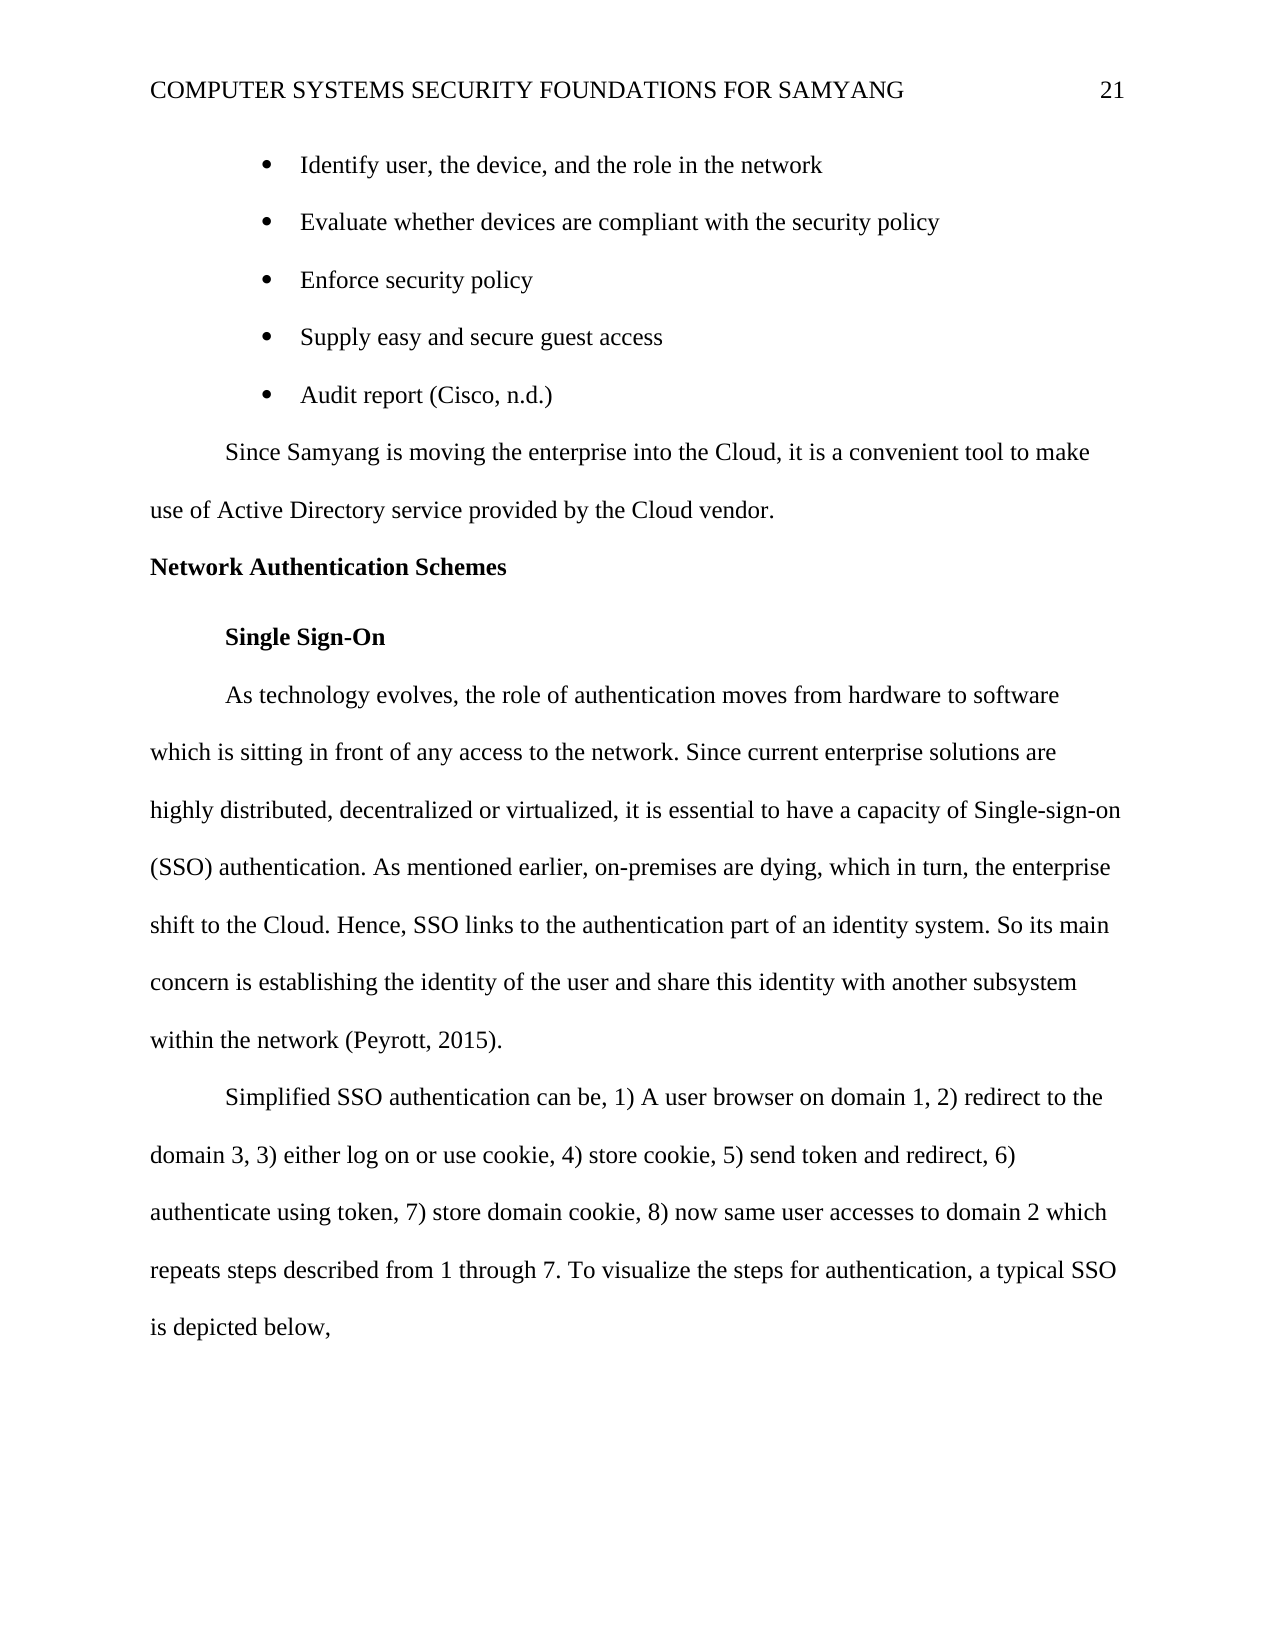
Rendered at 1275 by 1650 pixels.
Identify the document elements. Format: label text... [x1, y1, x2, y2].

text Simplified SSO authentication can be, 1) A user browser on domain 1, 2) redirect to the domain 3, 3) either log on or use cookie, 4) store cookie, 5) send token and redirect, 6) authenticate using token, 7) store domain cookie, 8) now same user accesses to domain 2 which repeats steps described from 1 through 7. To visualize the steps for authentication, a typical SSO is depicted below, [150, 1082, 1125, 1341]
subtitle Network Authentication Schemes [150, 552, 1125, 581]
subtitle Single Sign-On [150, 622, 1125, 651]
text As technology evolves, the role of authentication moves from hardware to software which is sitting in front of any access to the network. Since current enterprise solutions are highly distributed, decentralized or virtualized, it is essential to have a capacity of Single-sign-on (SSO) authentication. As mentioned earlier, on-premises are dying, which in turn, the enterprise shift to the Cloud. Hence, SSO links to the authentication part of an identity system. So its main concern is establishing the identity of the user and share this identity with another subsystem within the network (Peyrott, 2015). [150, 680, 1125, 1054]
list Enforce security policy [262, 265, 1125, 294]
list Evaluate whether devices are compliant with the security policy [262, 207, 1125, 236]
list Identify user, the device, and the role in the network [262, 150, 1125, 179]
text Since Samyang is moving the enterprise into the Cloud, it is a convenient tool to make use of Active Directory service provided by the Cloud vendor. [150, 437, 1125, 524]
list Supply easy and secure guest access [262, 322, 1125, 351]
list Audit report (Cisco, n.d.) [262, 380, 1125, 409]
